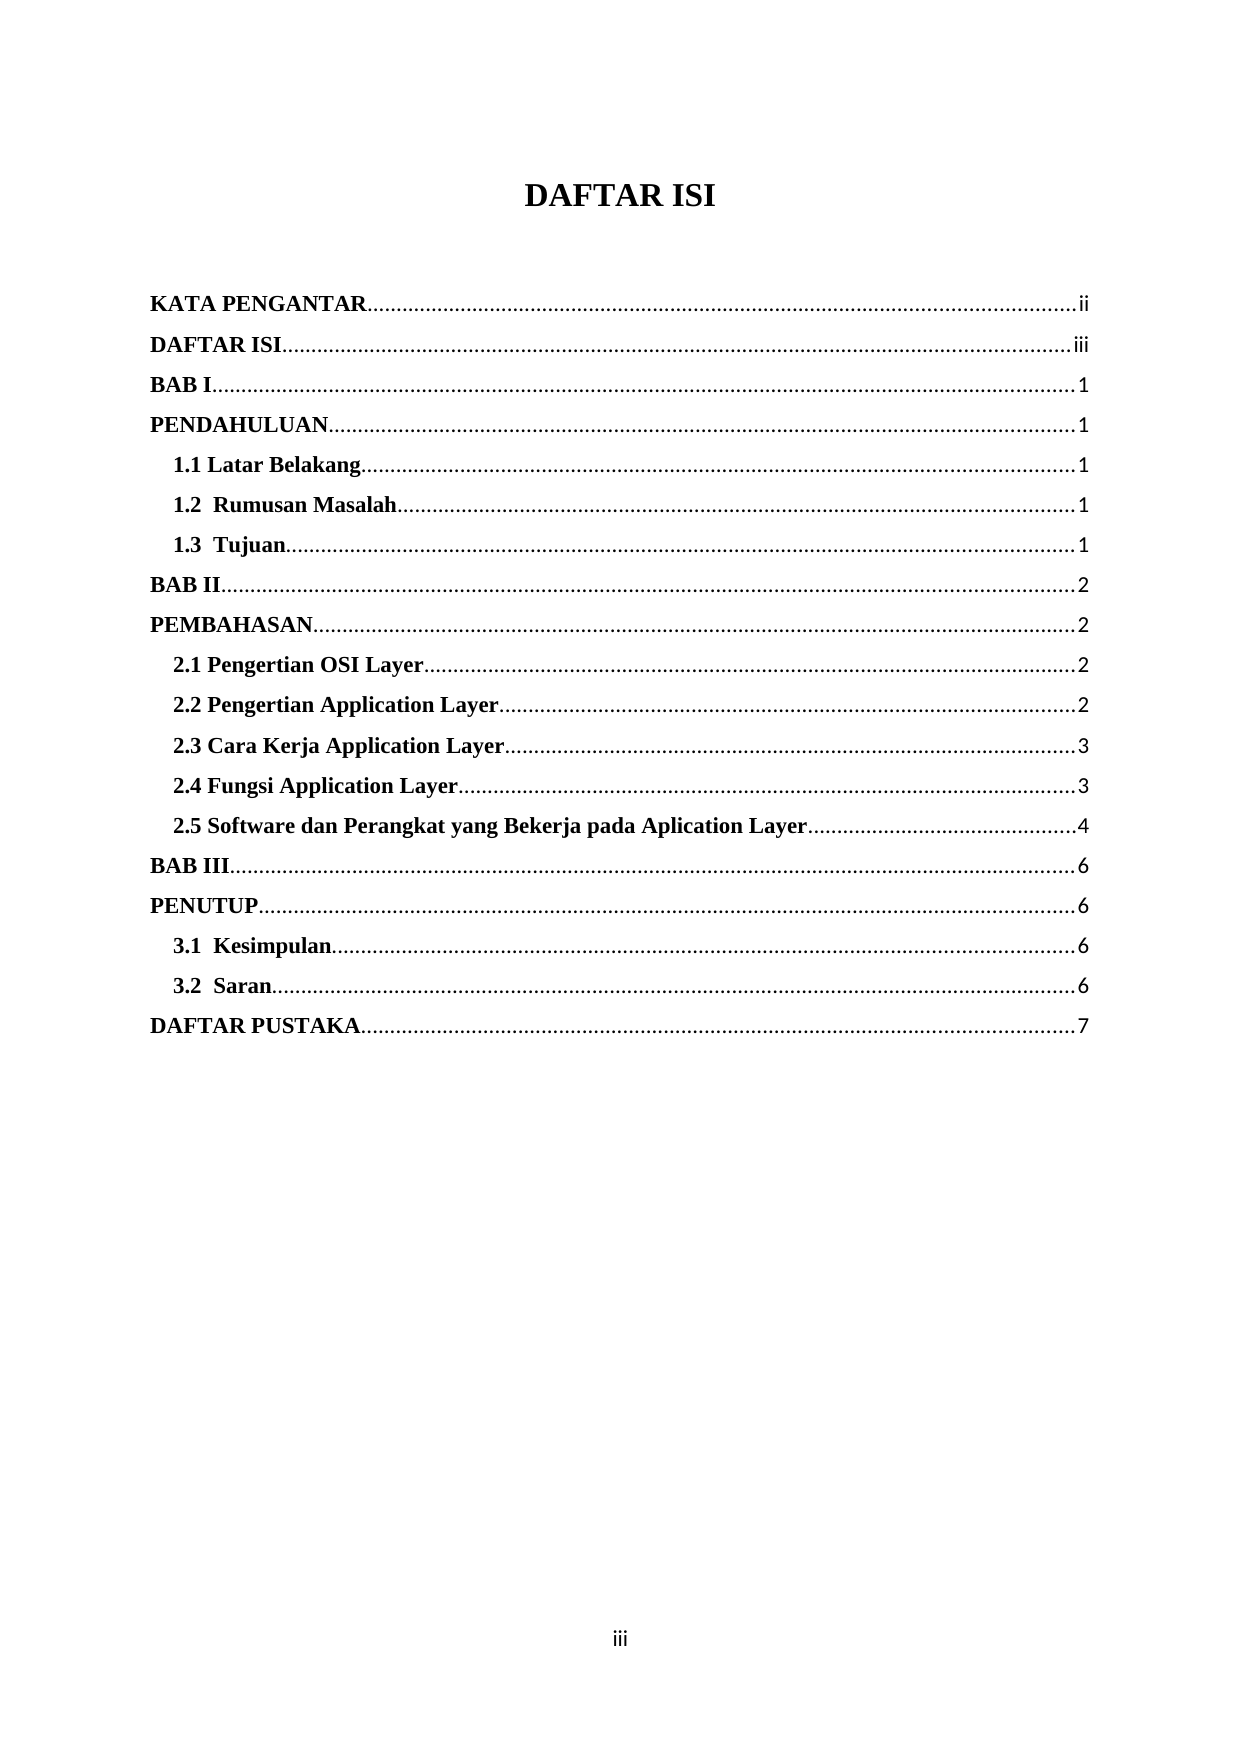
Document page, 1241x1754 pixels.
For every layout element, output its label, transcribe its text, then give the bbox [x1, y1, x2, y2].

subtitle DAFTAR ISI [150, 175, 1090, 213]
